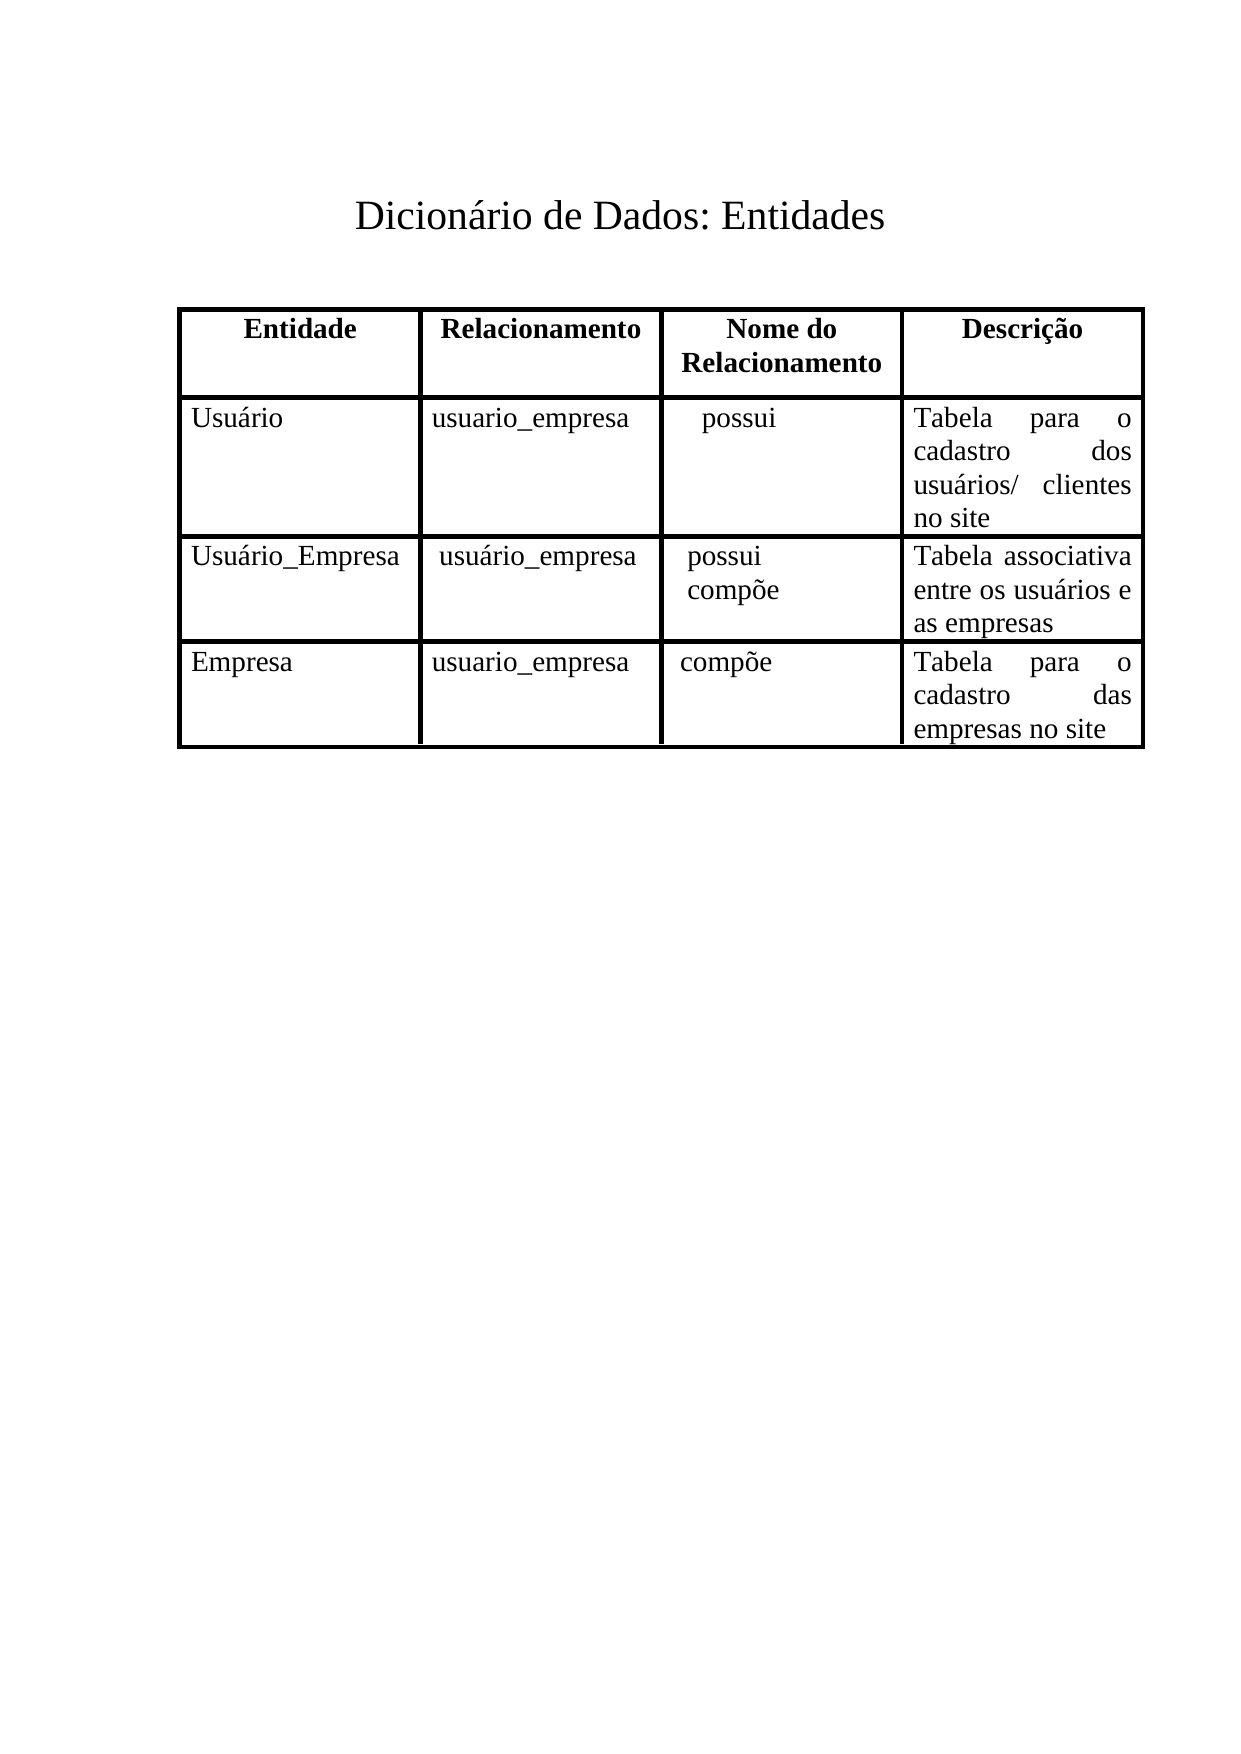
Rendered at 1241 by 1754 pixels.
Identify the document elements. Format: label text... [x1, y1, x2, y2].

table_cell usuario_empresa [423, 400, 659, 534]
table_cell possui compõe [664, 539, 900, 639]
table_cell Usuário [182, 400, 418, 534]
table_cell Tabela para o cadastro dos usuários/ clientes no site [904, 400, 1141, 534]
table_cell Tabela para o cadastro das empresas no site [904, 644, 1141, 744]
table_header Relacionamento [423, 312, 659, 395]
table_cell compõe [664, 644, 900, 744]
table_header Nome do Relacionamento [664, 312, 900, 395]
table_header Descrição [904, 312, 1141, 395]
table_cell usuário_empresa [423, 539, 659, 639]
table_cell possui [664, 400, 900, 534]
table_cell Tabela associativa entre os usuários e as empresas [904, 539, 1141, 639]
table_cell Empresa [182, 644, 418, 744]
text Dicionário de Dados: Entidades [177, 191, 1063, 239]
table_cell Usuário_Empresa [182, 539, 418, 639]
table_cell usuario_empresa [423, 644, 659, 744]
table_header Entidade [182, 312, 418, 395]
